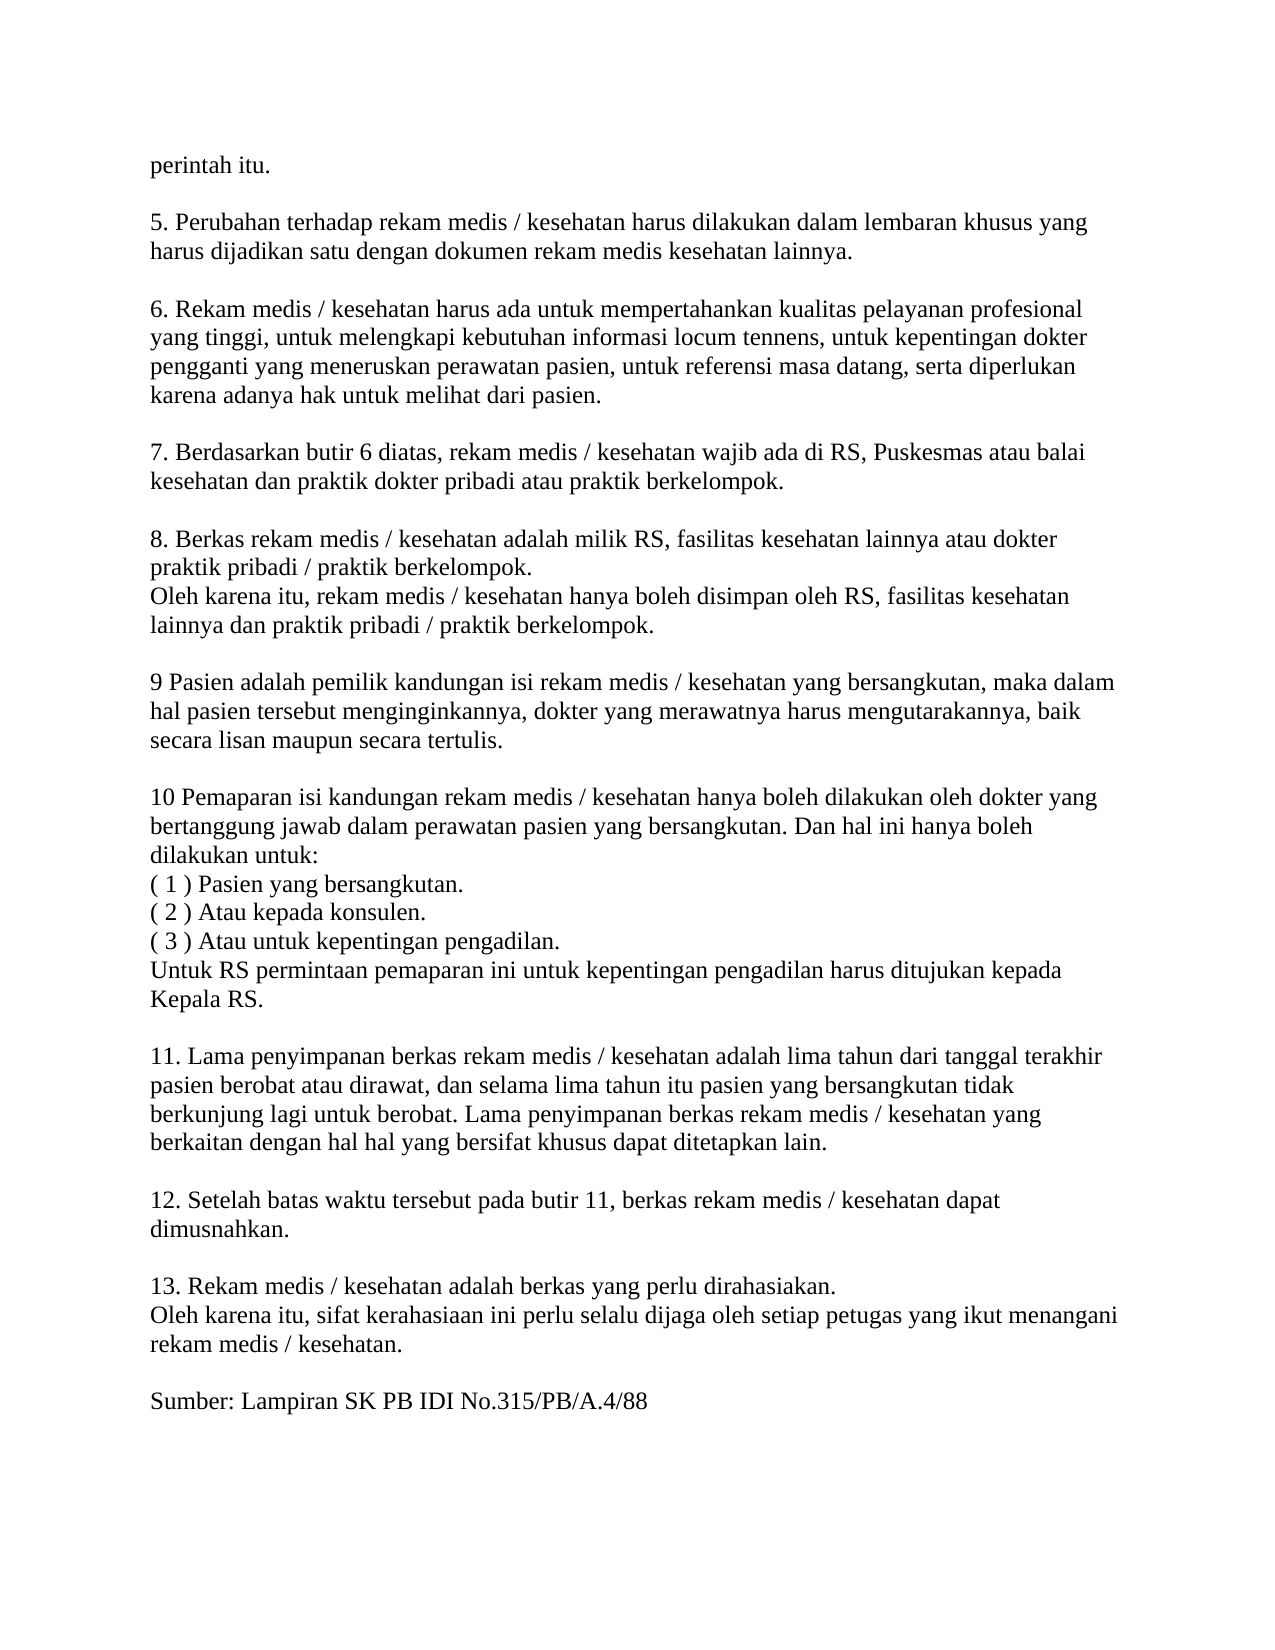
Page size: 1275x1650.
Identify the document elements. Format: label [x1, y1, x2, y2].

table_cell [150, 150, 1125, 1472]
